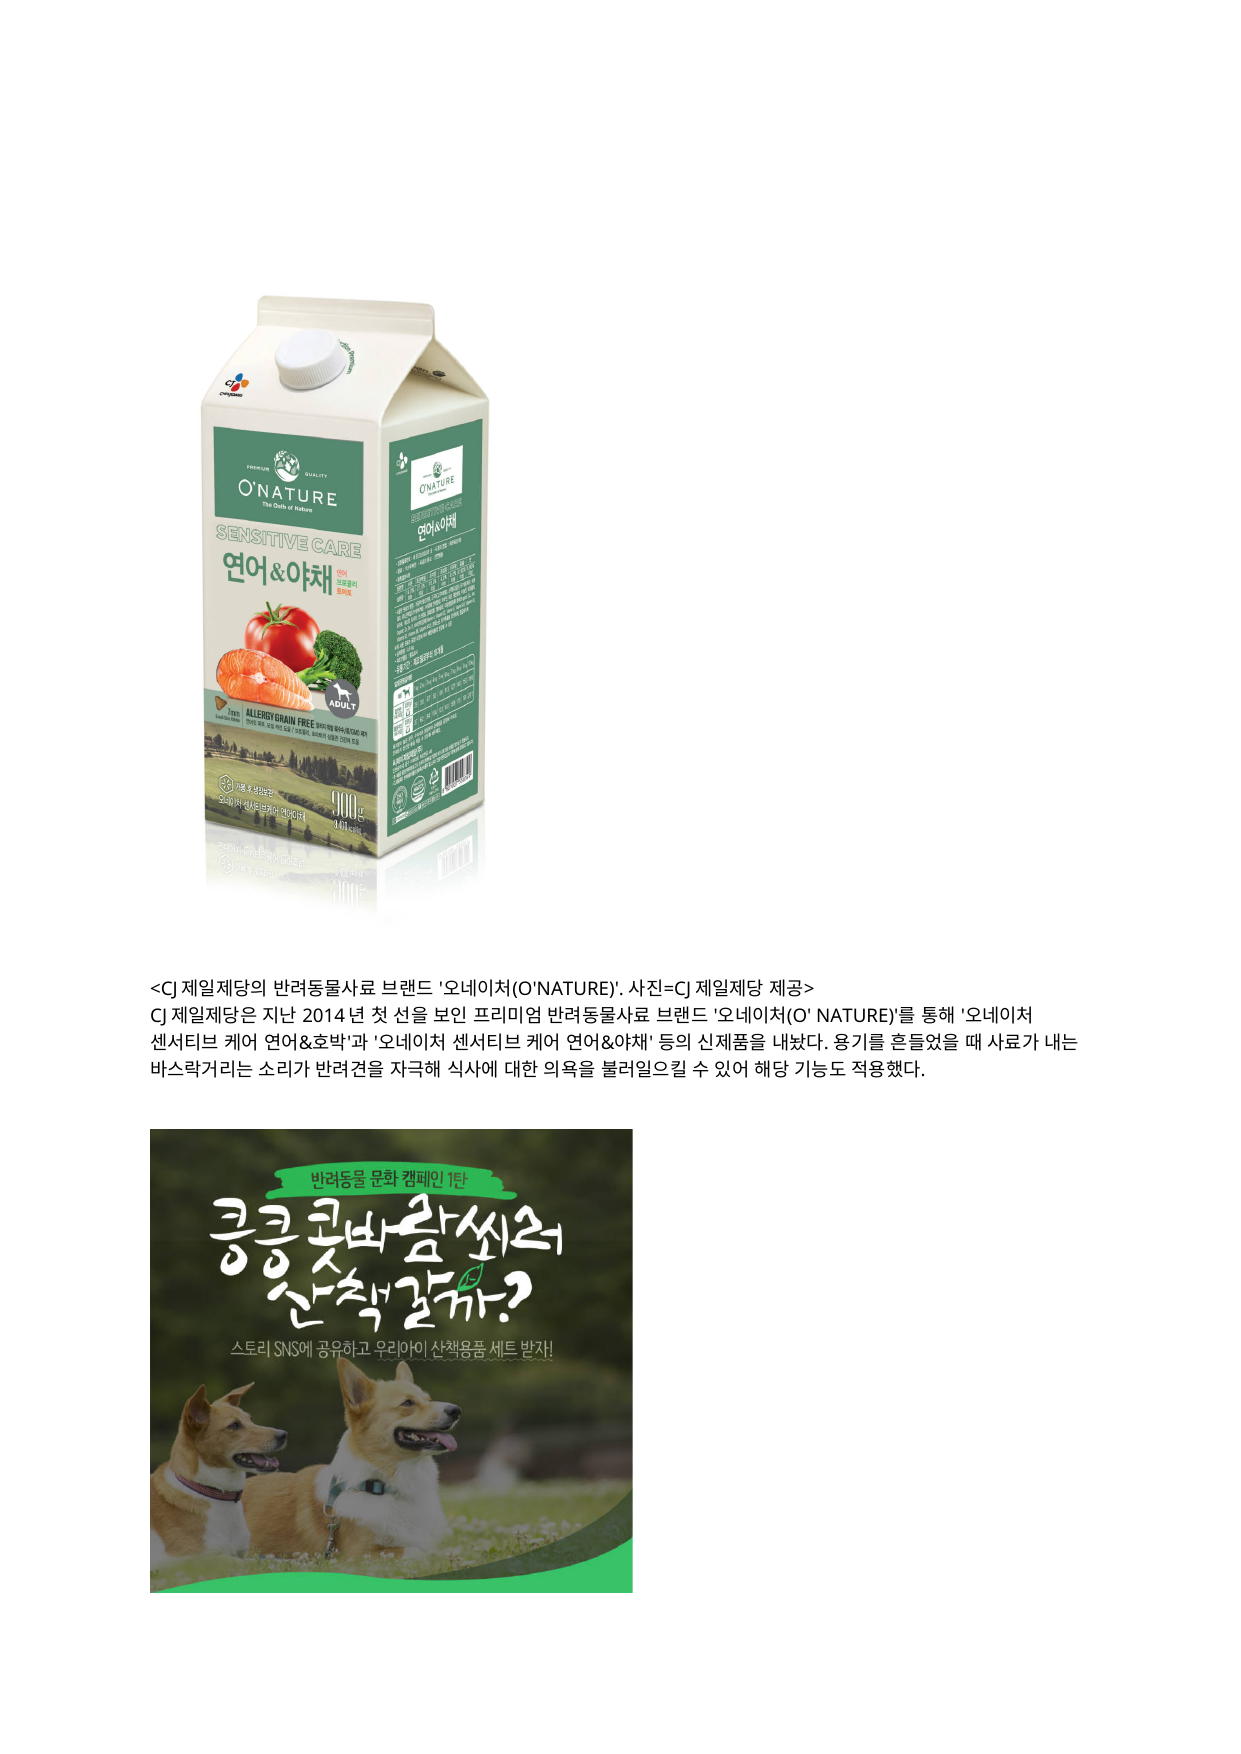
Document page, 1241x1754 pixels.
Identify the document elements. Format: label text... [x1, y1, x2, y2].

text <CJ제일제당의 반려동물사료 브랜드 '오네이처(O'NATURE)'. 사진=CJ제일제당 제공> [150, 973, 1090, 1001]
picture [150, 177, 522, 974]
text CJ제일제당은 지난 2014년 첫 선을 보인 프리미엄 반려동물사료 브랜드 '오네이처(O' NATURE)'를 통해 '오네이처 센서티브 케어 연어&호박'과 '오네이처 센서티브 케어 연어&야채' 등의 신제품을 내놨다. 용기를 흔들었을 때 사료가 내는 바스락거리는 소리가 반려견을 자극해 식사에 대한 의욕을 불러일으킬 수 있어 해당 기능도 적용했다. [150, 1001, 1090, 1082]
picture [150, 1129, 633, 1593]
